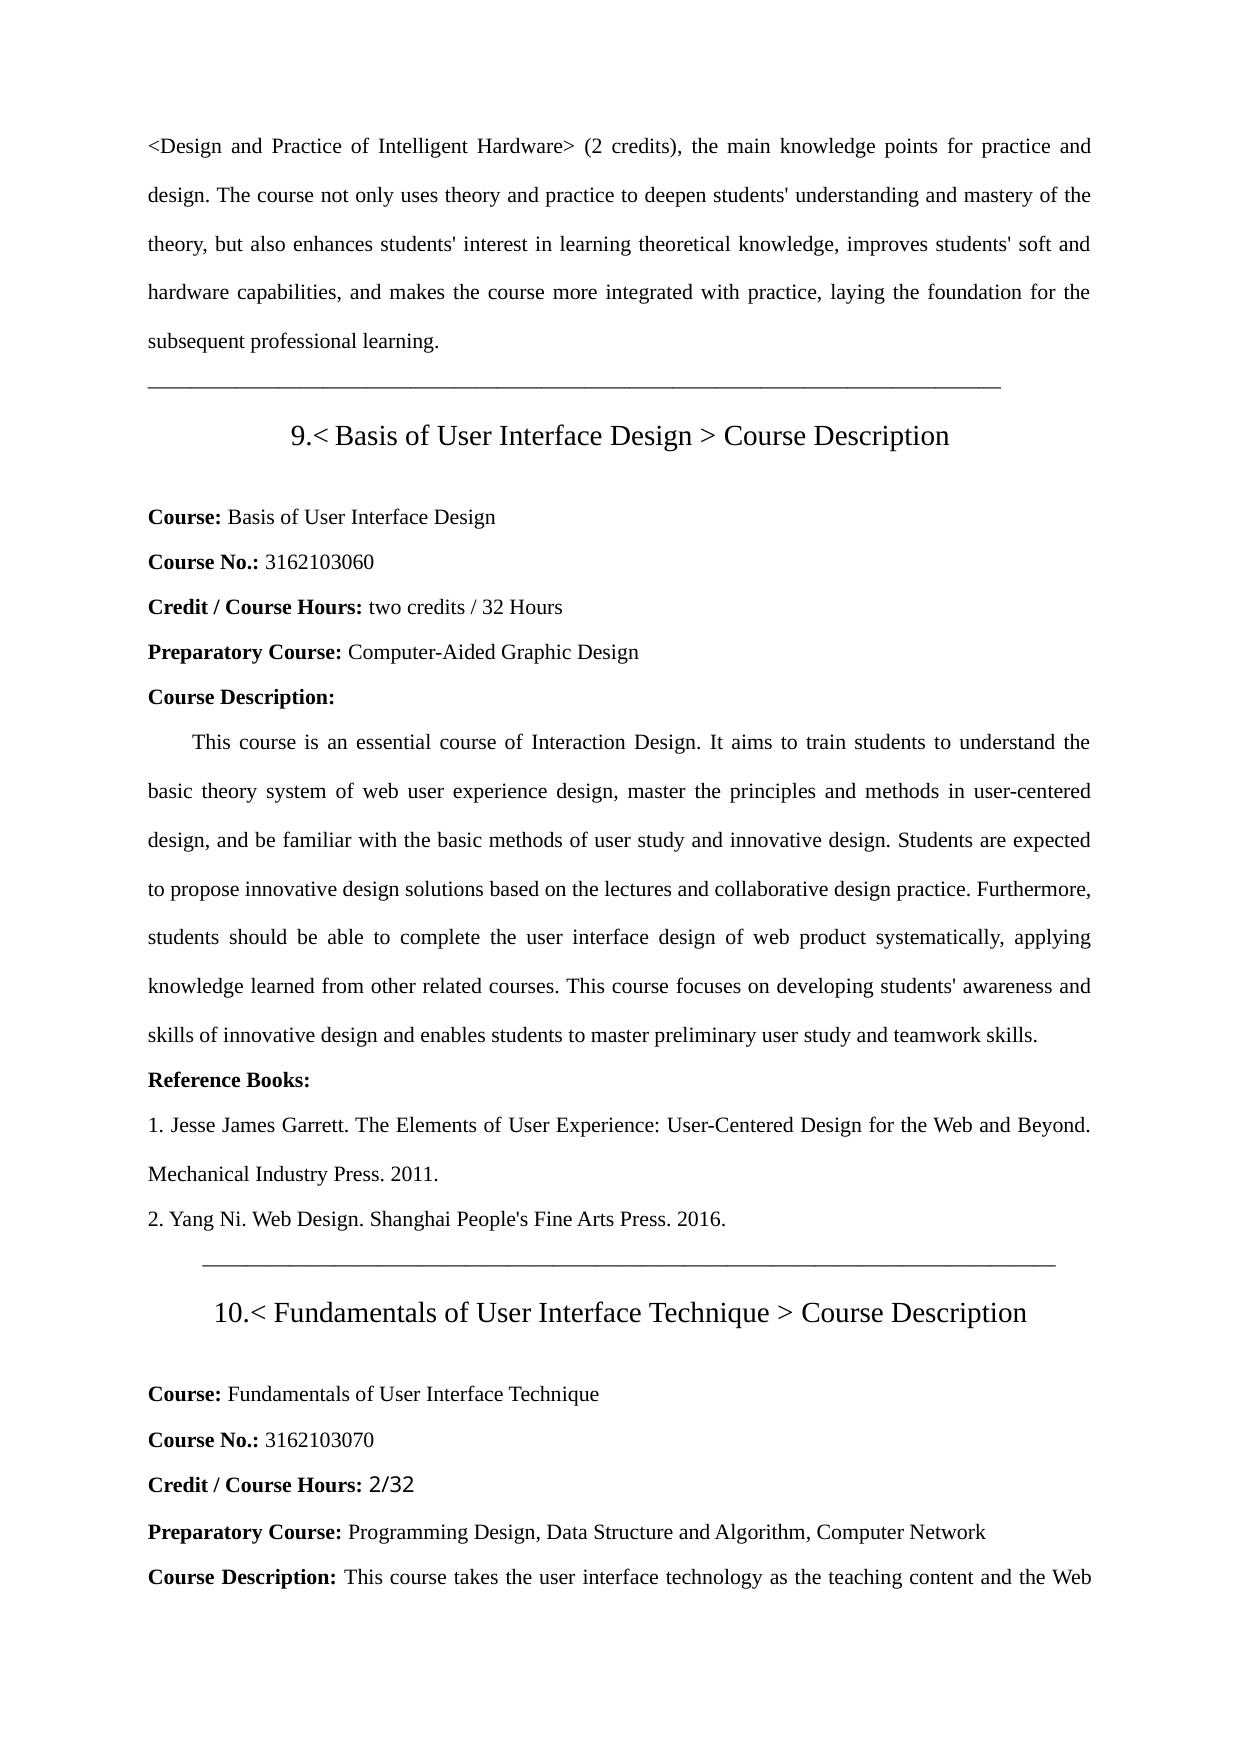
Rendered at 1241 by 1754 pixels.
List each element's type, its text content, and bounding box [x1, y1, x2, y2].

text Preparatory Course: Computer-Aided Graphic Design [148, 635, 1092, 668]
text Course Description: [148, 681, 1092, 713]
text Course No.: 3162103070 [148, 1423, 1092, 1455]
text ——————————————————————————————————————— [148, 1247, 1092, 1280]
text Credit / Course Hours: 2/32 [148, 1468, 1092, 1501]
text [148, 1561, 1092, 1593]
text 2. Yang Ni. Web Design. Shanghai People's Fine Arts Press. 2016. [148, 1202, 1092, 1235]
text ——————————————————————————————————————— [148, 369, 1092, 402]
text Credit / Course Hours: two credits / 32 Hours [148, 590, 1092, 623]
text 10.< Fundamentals of User Interface Technique > Course Description [148, 1280, 1092, 1345]
text 9.< Basis of User Interface Design > Course Description [148, 402, 1092, 467]
text Preparatory Course: Programming Design, Data Structure and Algorithm, Computer Network [148, 1515, 1092, 1548]
text This course is an essential course of Interaction Design. It aims to train students to understand the basic theory system of web user experience design, master the principles and methods in user-centered design, and be familiar with the basic methods of user study and innovative design. Students are expected to propose innovative design solutions based on the lectures and collaborative design practice. Furthermore, students should be able to complete the user interface design of web product systematically, applying knowledge learned from other related courses. This course focuses on developing students' awareness and skills of innovative design and enables students to master preliminary user study and teamwork skills. [148, 726, 1092, 1051]
text 1. Jesse James Garrett. The Elements of User Experience: User-Centered Design for the Web and Beyond. Mechanical Industry Press. 2011. [148, 1108, 1092, 1189]
text Course No.: 3162103060 [148, 545, 1092, 578]
text Reference Books: [148, 1063, 1092, 1096]
text Course: Basis of User Interface Design [148, 500, 1092, 533]
text Course: Fundamentals of User Interface Technique [148, 1378, 1092, 1410]
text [148, 129, 1092, 357]
